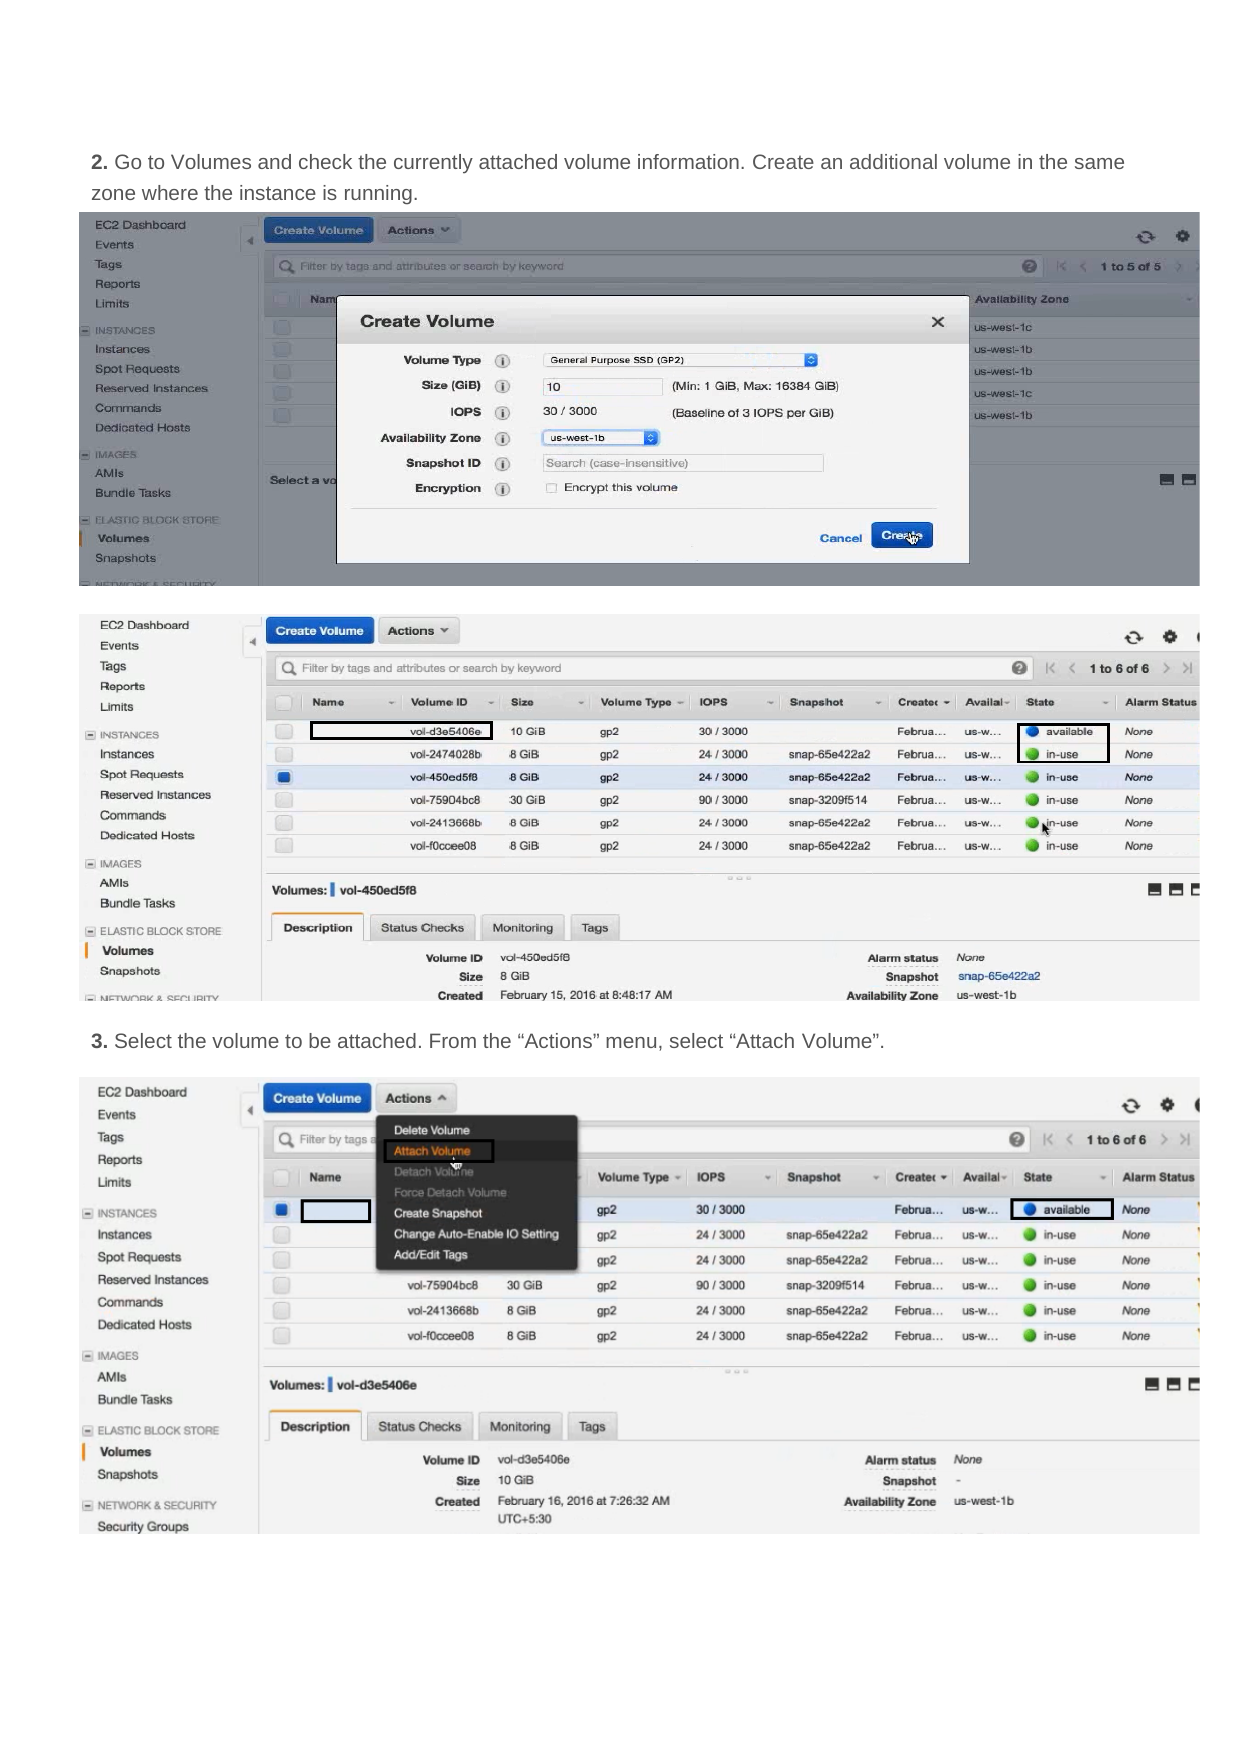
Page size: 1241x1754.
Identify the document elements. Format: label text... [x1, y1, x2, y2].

list Go to Volumes and check the currently attached volume information. Create an additional volume in the same zone where the instance is running. [91, 150, 1125, 205]
list Select the volume to be attached. From the “Actions” menu, select “Attach Volume”. [91, 1028, 1125, 1052]
picture [79, 1077, 1200, 1534]
picture [79, 212, 1200, 586]
picture [79, 614, 1200, 1001]
